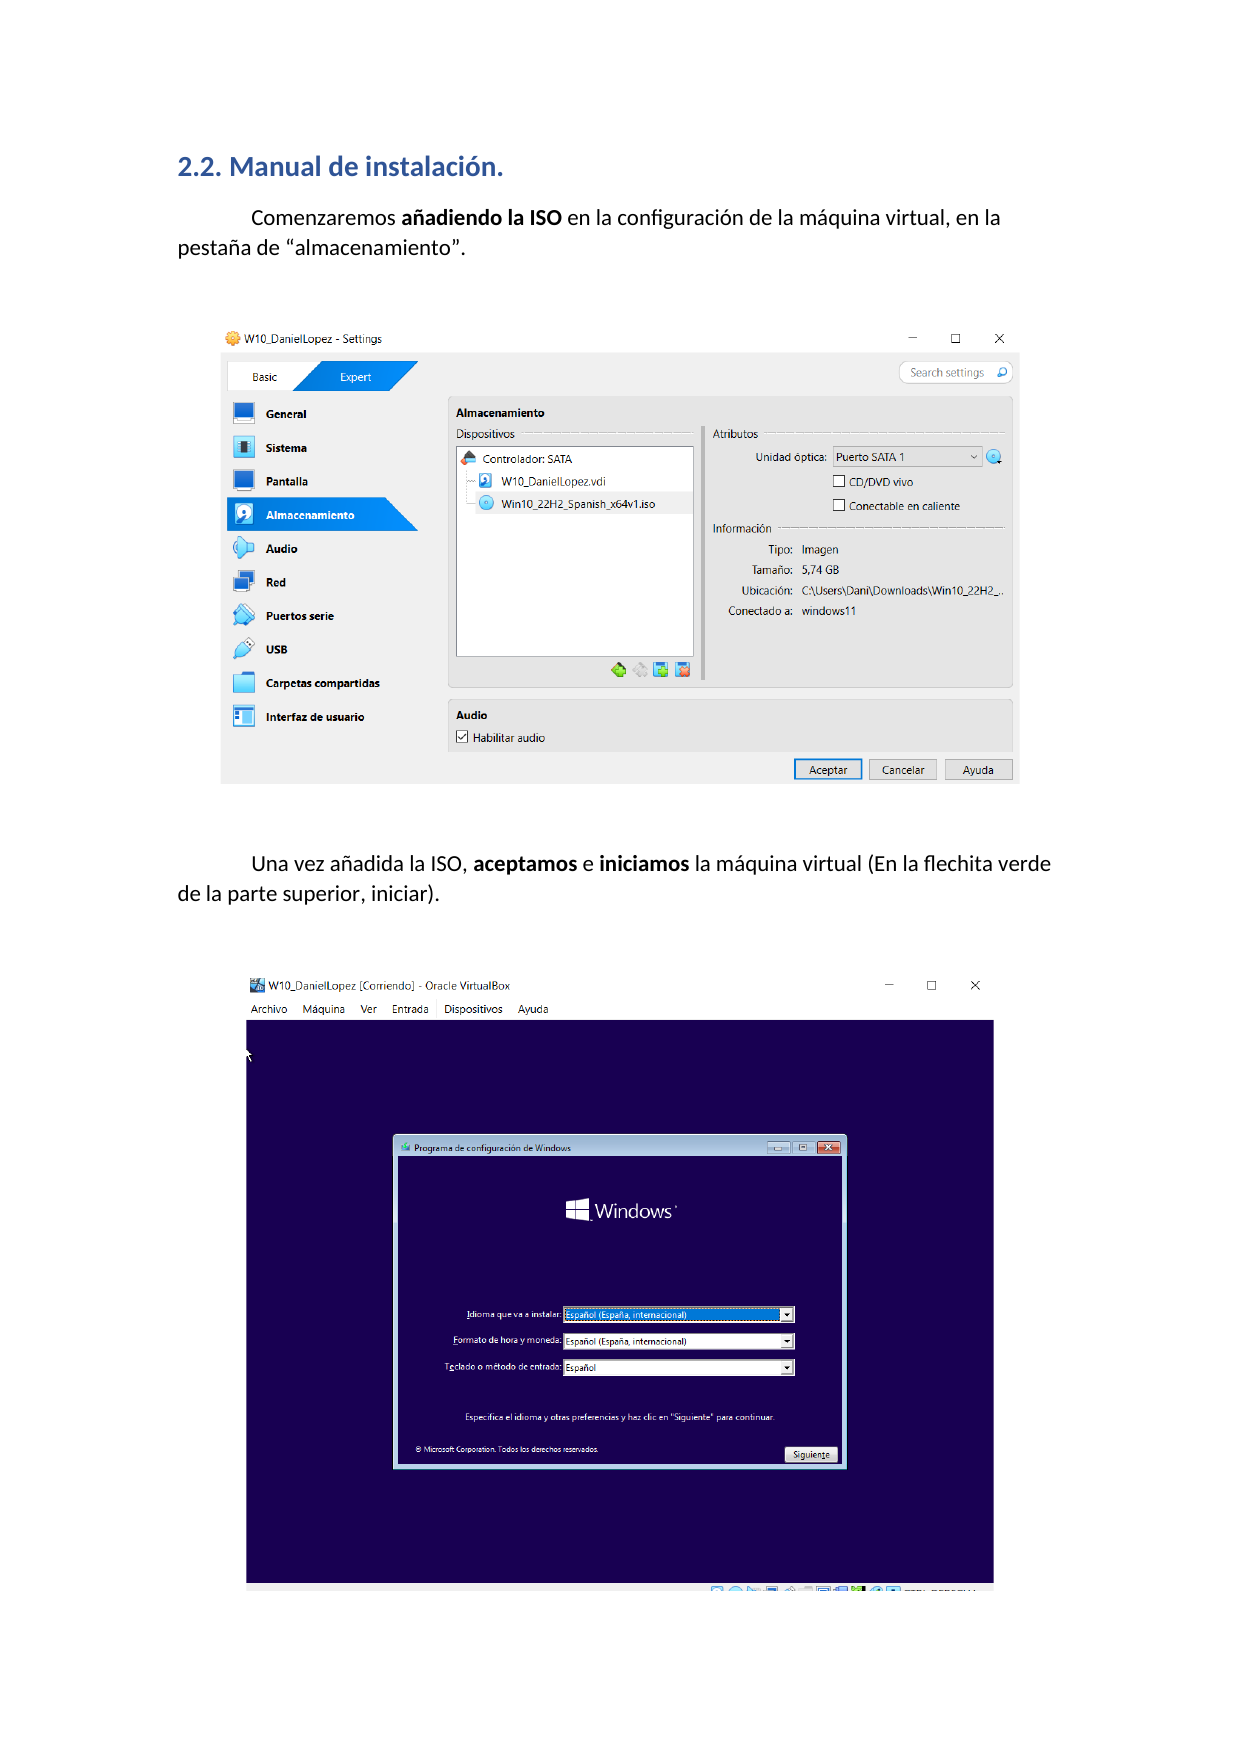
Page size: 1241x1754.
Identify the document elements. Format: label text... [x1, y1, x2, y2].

text 2.2. Manual de instalación. [177, 148, 1063, 183]
picture [220, 326, 1020, 784]
text Comenzaremos añadiendo la ISO en la configuración de la máquina virtual, en la pestaña de “almacenamiento”. [177, 203, 1063, 261]
text Una vez añadida la ISO, aceptamos e iniciamos la máquina virtual (En la flechita verde de la parte superior, iniciar). [177, 849, 1063, 908]
picture [246, 973, 994, 1591]
